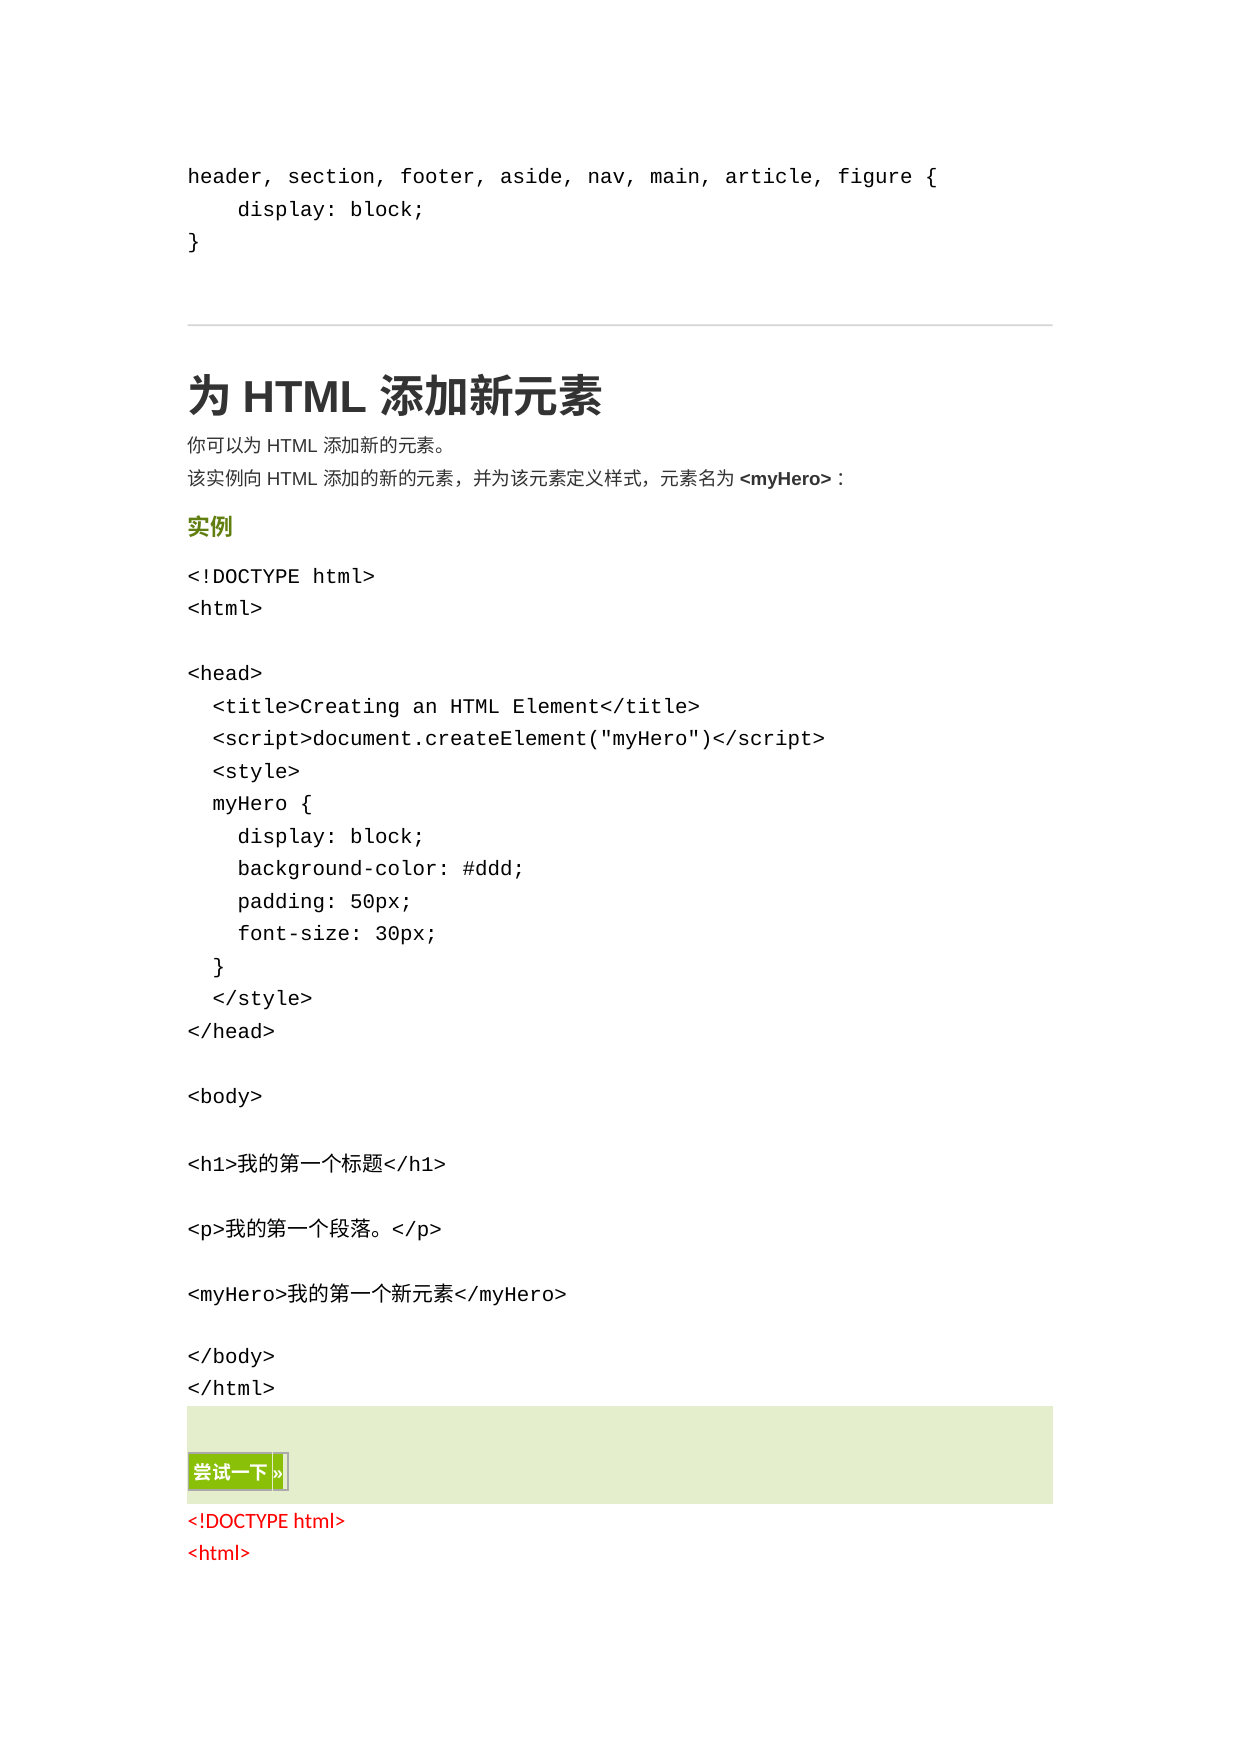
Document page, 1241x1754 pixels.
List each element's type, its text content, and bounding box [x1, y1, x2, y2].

text 你可以为 HTML 添加新的元素。 [187, 428, 1053, 461]
text <!DOCTYPE html> <html> <head> <title>Creating an HTML Element</title> <script>document.createElement("myHero")</script> <style> myHero { display: block; background-color: #ddd; padding: 50px; font-size: 30px; } </style> </head> <body> <h1>我的第一个标题</h1> <p>我的第一个段落。</p> <myHero>我的第一个新元素</myHero> </body> </html> [187, 561, 1053, 1406]
text <!DOCTYPE html> [187, 1504, 1053, 1536]
text 该实例向 HTML 添加的新的元素，并为该元素定义样式，元素名为 <myHero> ： [187, 461, 1053, 493]
subtitle 为 HTML 添加新元素 [187, 360, 1053, 425]
text 尝试一下 » [187, 1406, 1053, 1504]
text header, section, footer, aside, nav, main, article, figure { display: block; } [187, 162, 1053, 259]
subtitle 实例 [187, 493, 1053, 558]
text <html> [187, 1536, 1053, 1569]
